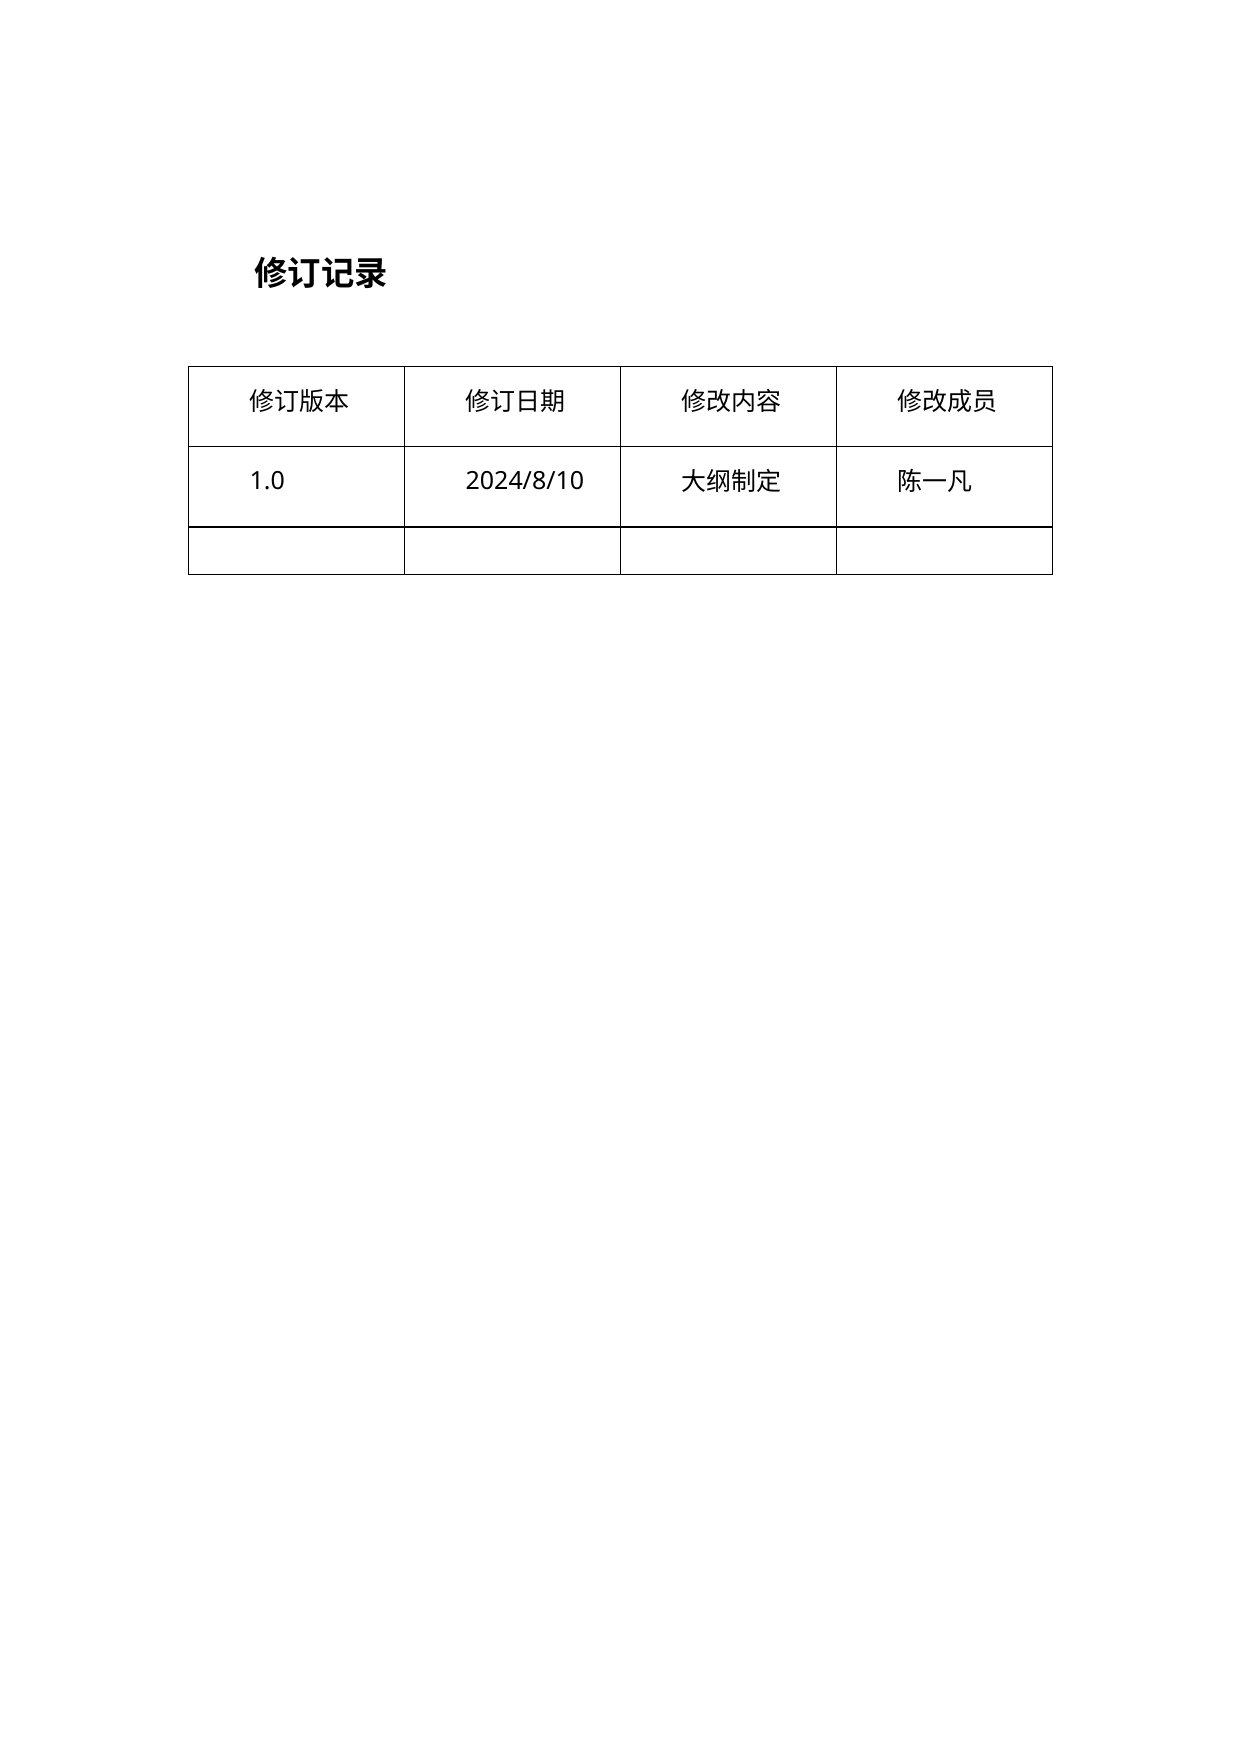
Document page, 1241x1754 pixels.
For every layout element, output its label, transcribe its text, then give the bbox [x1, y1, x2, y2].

table_header 修订版本 [189, 367, 404, 446]
table_cell 大纲制定 [621, 447, 836, 526]
table_cell [621, 528, 836, 574]
table_cell [405, 528, 620, 574]
table_header 修改内容 [621, 367, 836, 446]
table_cell [189, 528, 404, 574]
subtitle 修订记录 [187, 238, 1053, 303]
table_cell 1.0 [189, 447, 404, 526]
table_cell 陈一凡 [837, 447, 1052, 526]
table_cell 2024/8/10 [405, 447, 620, 526]
table_cell [837, 528, 1052, 574]
table_header 修改成员 [837, 367, 1052, 446]
table_header 修订日期 [405, 367, 620, 446]
